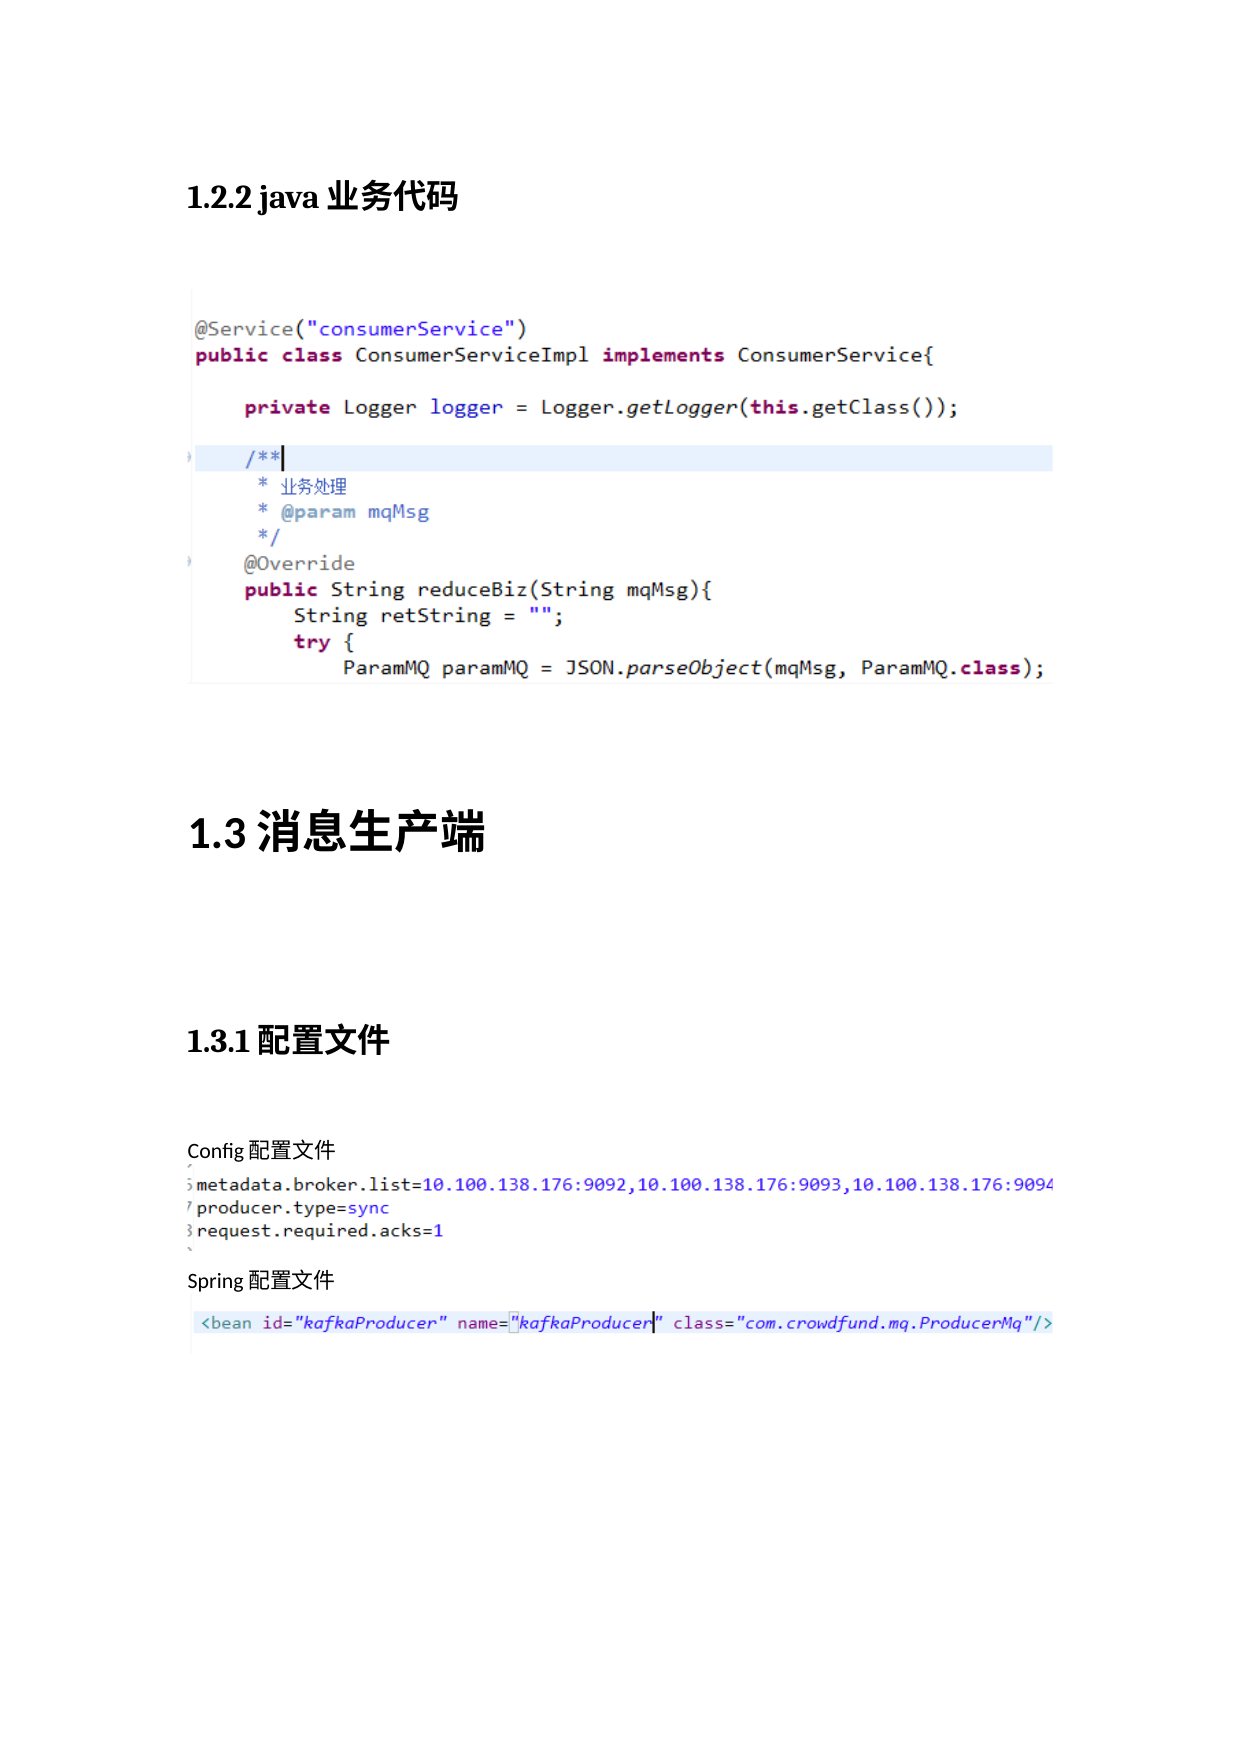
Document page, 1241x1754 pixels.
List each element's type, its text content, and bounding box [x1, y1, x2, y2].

subtitle 1.3 消息生产端 [187, 779, 1053, 877]
picture [187, 1164, 1053, 1251]
picture [187, 1294, 1053, 1354]
text Spring配置文件 [187, 1262, 1053, 1294]
picture [187, 289, 1053, 684]
text Config配置文件 [187, 1132, 1053, 1164]
subtitle 1.2.2 java业务代码 [187, 162, 1053, 227]
subtitle 1.3.1 配置文件 [187, 1005, 1053, 1070]
